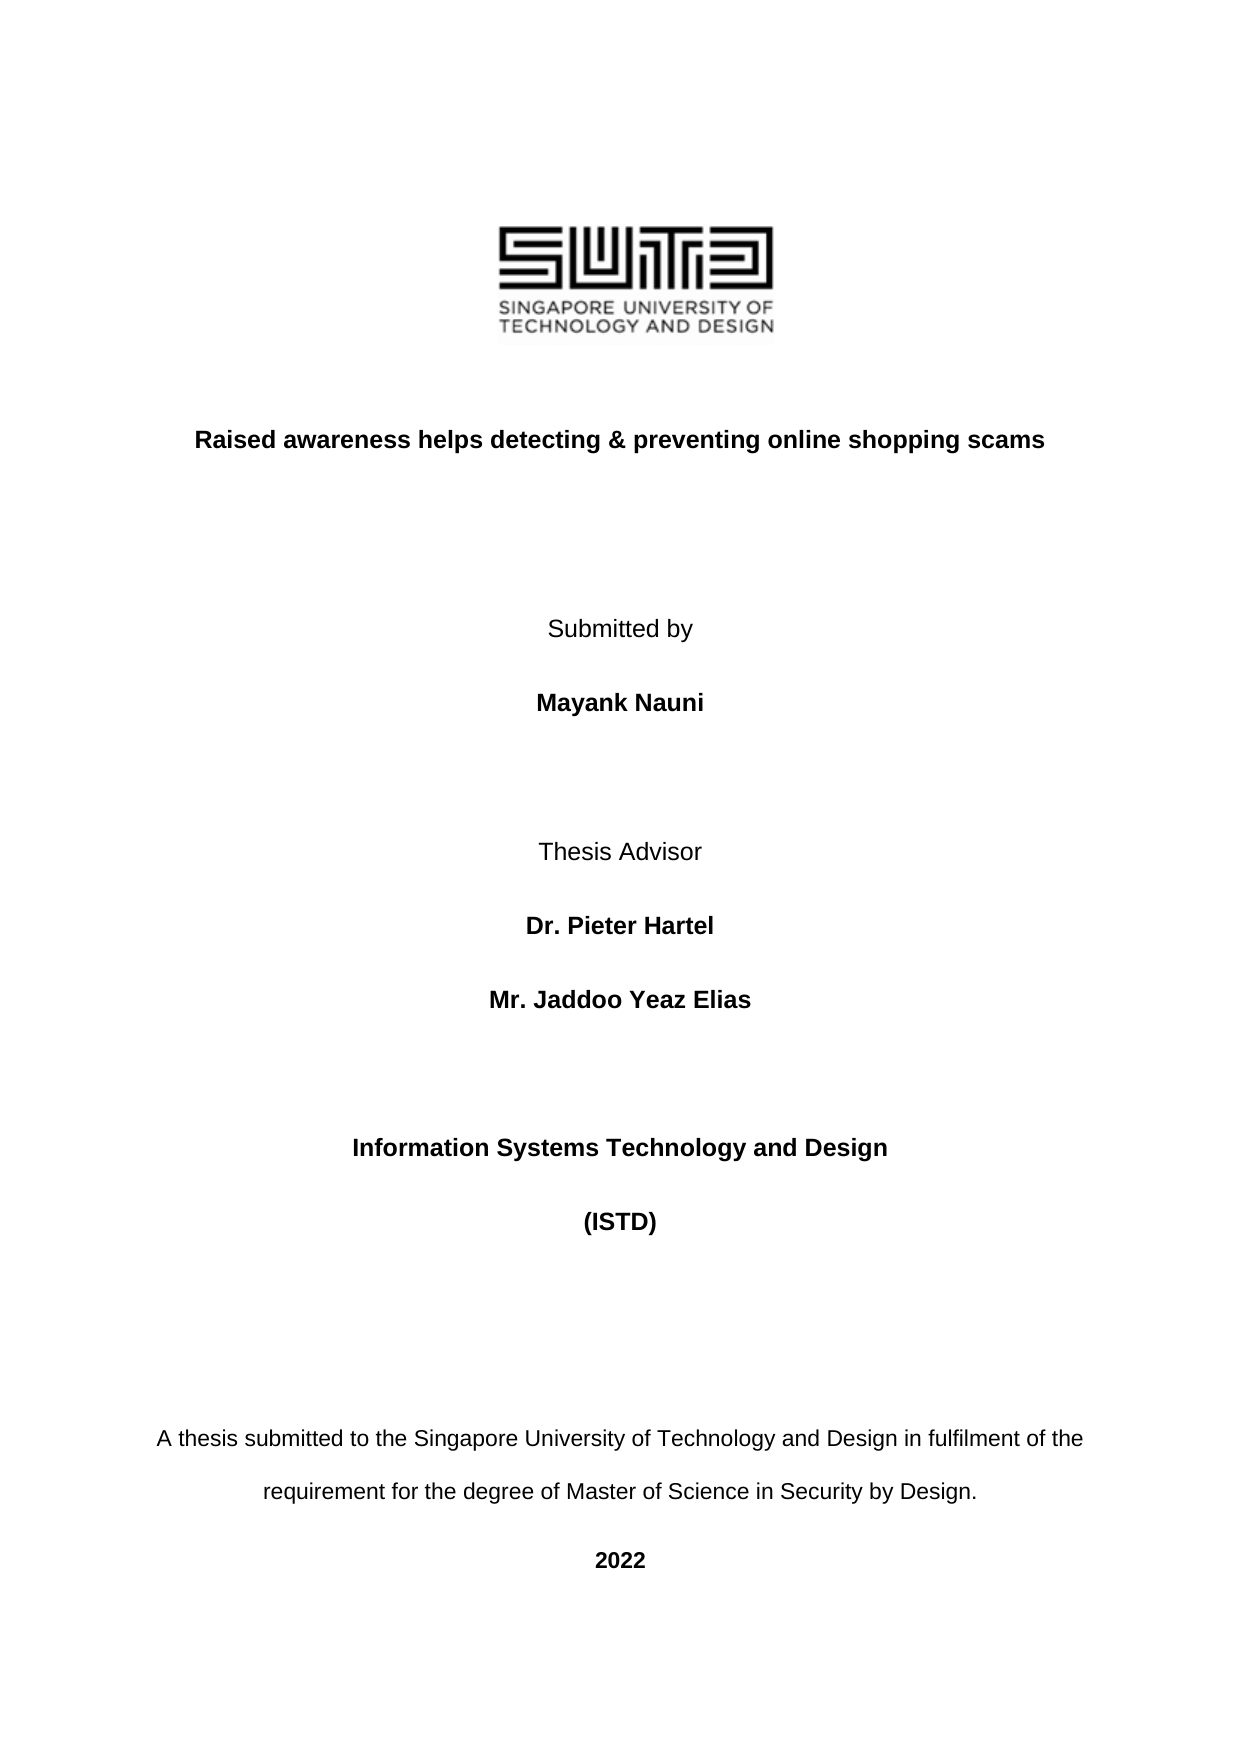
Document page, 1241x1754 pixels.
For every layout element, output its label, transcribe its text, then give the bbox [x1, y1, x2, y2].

text Mayank Nauni [150, 688, 1090, 717]
text Raised awareness helps detecting & preventing online shopping scams [150, 425, 1090, 454]
text Mr. Jaddoo Yeaz Elias [150, 985, 1090, 1014]
text Thesis Advisor [150, 837, 1090, 865]
text A thesis submitted to the Singapore University of Technology and Design in fulfilment of the requirement for the degree of Master of Science in Security by Design. [150, 1425, 1090, 1504]
text (ISTD) [150, 1207, 1090, 1236]
text Information Systems Technology and Design [150, 1133, 1090, 1162]
text 2022 [150, 1547, 1090, 1573]
picture [492, 216, 780, 345]
text Dr. Pieter Hartel [150, 911, 1090, 939]
text Submitted by [150, 614, 1090, 643]
